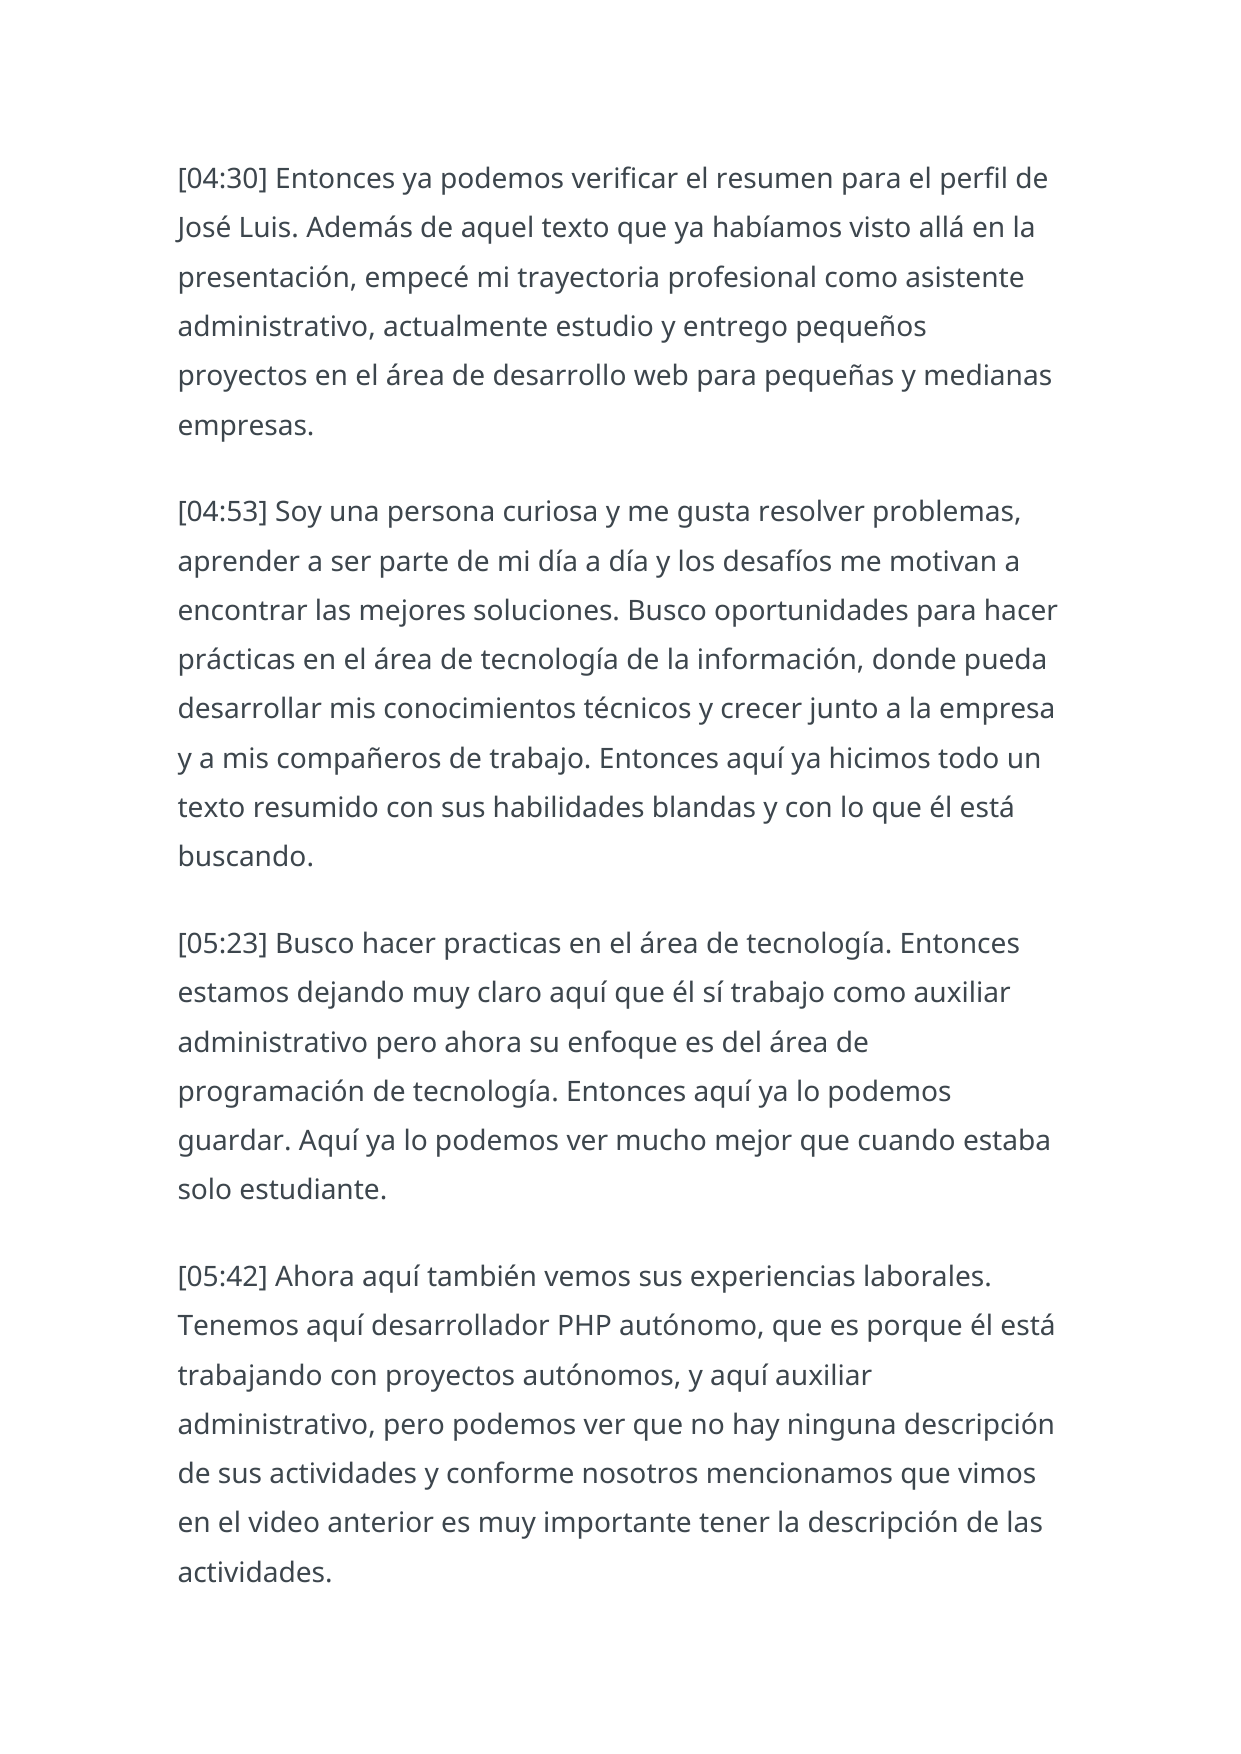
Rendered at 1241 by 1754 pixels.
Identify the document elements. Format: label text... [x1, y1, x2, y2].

text [04:53] Soy una persona curiosa y me gusta resolver problemas, aprender a ser parte de mi día a día y los desafíos me motivan a encontrar las mejores soluciones. Busco oportunidades para hacer prácticas en el área de tecnología de la información, donde pueda desarrollar mis conocimientos técnicos y crecer junto a la empresa y a mis compañeros de trabajo. Entonces aquí ya hicimos todo un texto resumido con sus habilidades blandas y con lo que él está buscando. [177, 481, 1063, 875]
text [05:42] Ahora aquí también vemos sus experiencias laborales. Tenemos aquí desarrollador PHP autónomo, que es porque él está trabajando con proyectos autónomos, y aquí auxiliar administrativo, pero podemos ver que no hay ninguna descripción de sus actividades y conforme nosotros mencionamos que vimos en el video anterior es muy importante tener la descripción de las actividades. [177, 1246, 1063, 1590]
text [05:23] Busco hacer practicas en el área de tecnología. Entonces estamos dejando muy claro aquí que él sí trabajo como auxiliar administrativo pero ahora su enfoque es del área de programación de tecnología. Entonces aquí ya lo podemos guardar. Aquí ya lo podemos ver mucho mejor que cuando estaba solo estudiante. [177, 912, 1063, 1208]
text [04:30] Entonces ya podemos verificar el resumen para el perfil de José Luis. Además de aquel texto que ya habíamos visto allá en la presentación, empecé mi trayectoria profesional como asistente administrativo, actualmente estudio y entrego pequeños proyectos en el área de desarrollo web para pequeñas y medianas empresas. [177, 148, 1063, 443]
